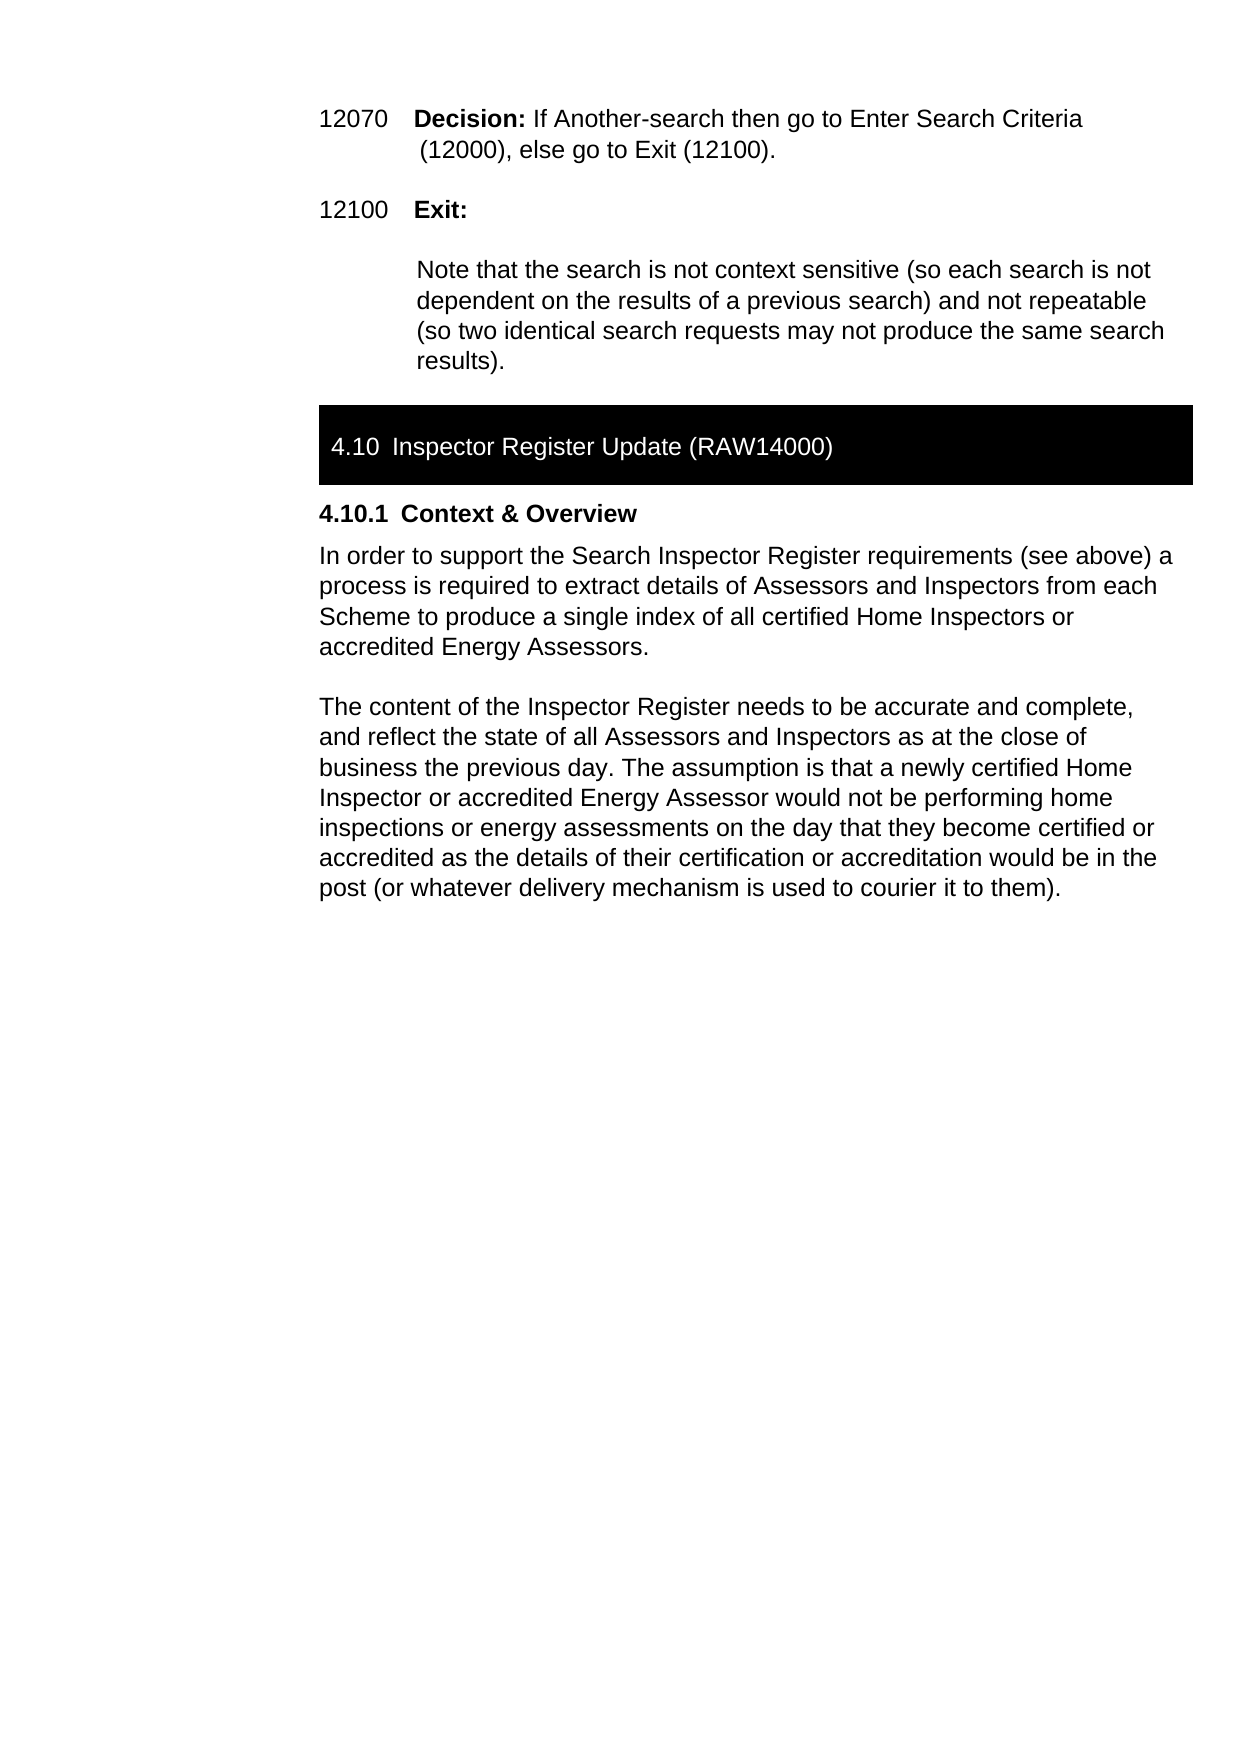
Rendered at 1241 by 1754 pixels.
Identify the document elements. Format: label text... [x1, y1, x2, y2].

table_header 4.10 Inspector Register Update (RAW14000) [320, 406, 1192, 484]
text Note that the search is not context sensitive (so each search is not dependent on the results of a previous search) and not repeatable (so two identical search requests may not produce the same search results). [416, 254, 1181, 375]
text In order to support the Search Inspector Register requirements (see above) a process is required to extract details of Assessors and Inspectors from each Scheme to produce a single index of all certified Home Inspectors or accredited Energy Assessors. [319, 540, 1181, 661]
text 12070 Decision: If Another-search then go to Enter Search Criteria (12000), else go to Exit (12100). [319, 103, 1181, 163]
text 12100 Exit: [319, 194, 1181, 224]
text 4.10.1 Context & Overview [319, 498, 1181, 528]
text The content of the Inspector Register needs to be accurate and complete, and reflect the state of all Assessors and Inspectors as at the close of business the previous day. The assumption is that a newly certified Home Inspector or accredited Energy Assessor would not be performing home inspections or energy assessments on the day that they become certified or accredited as the details of their certification or accreditation would be in the post (or whatever delivery mechanism is used to courier it to them). [319, 691, 1181, 902]
